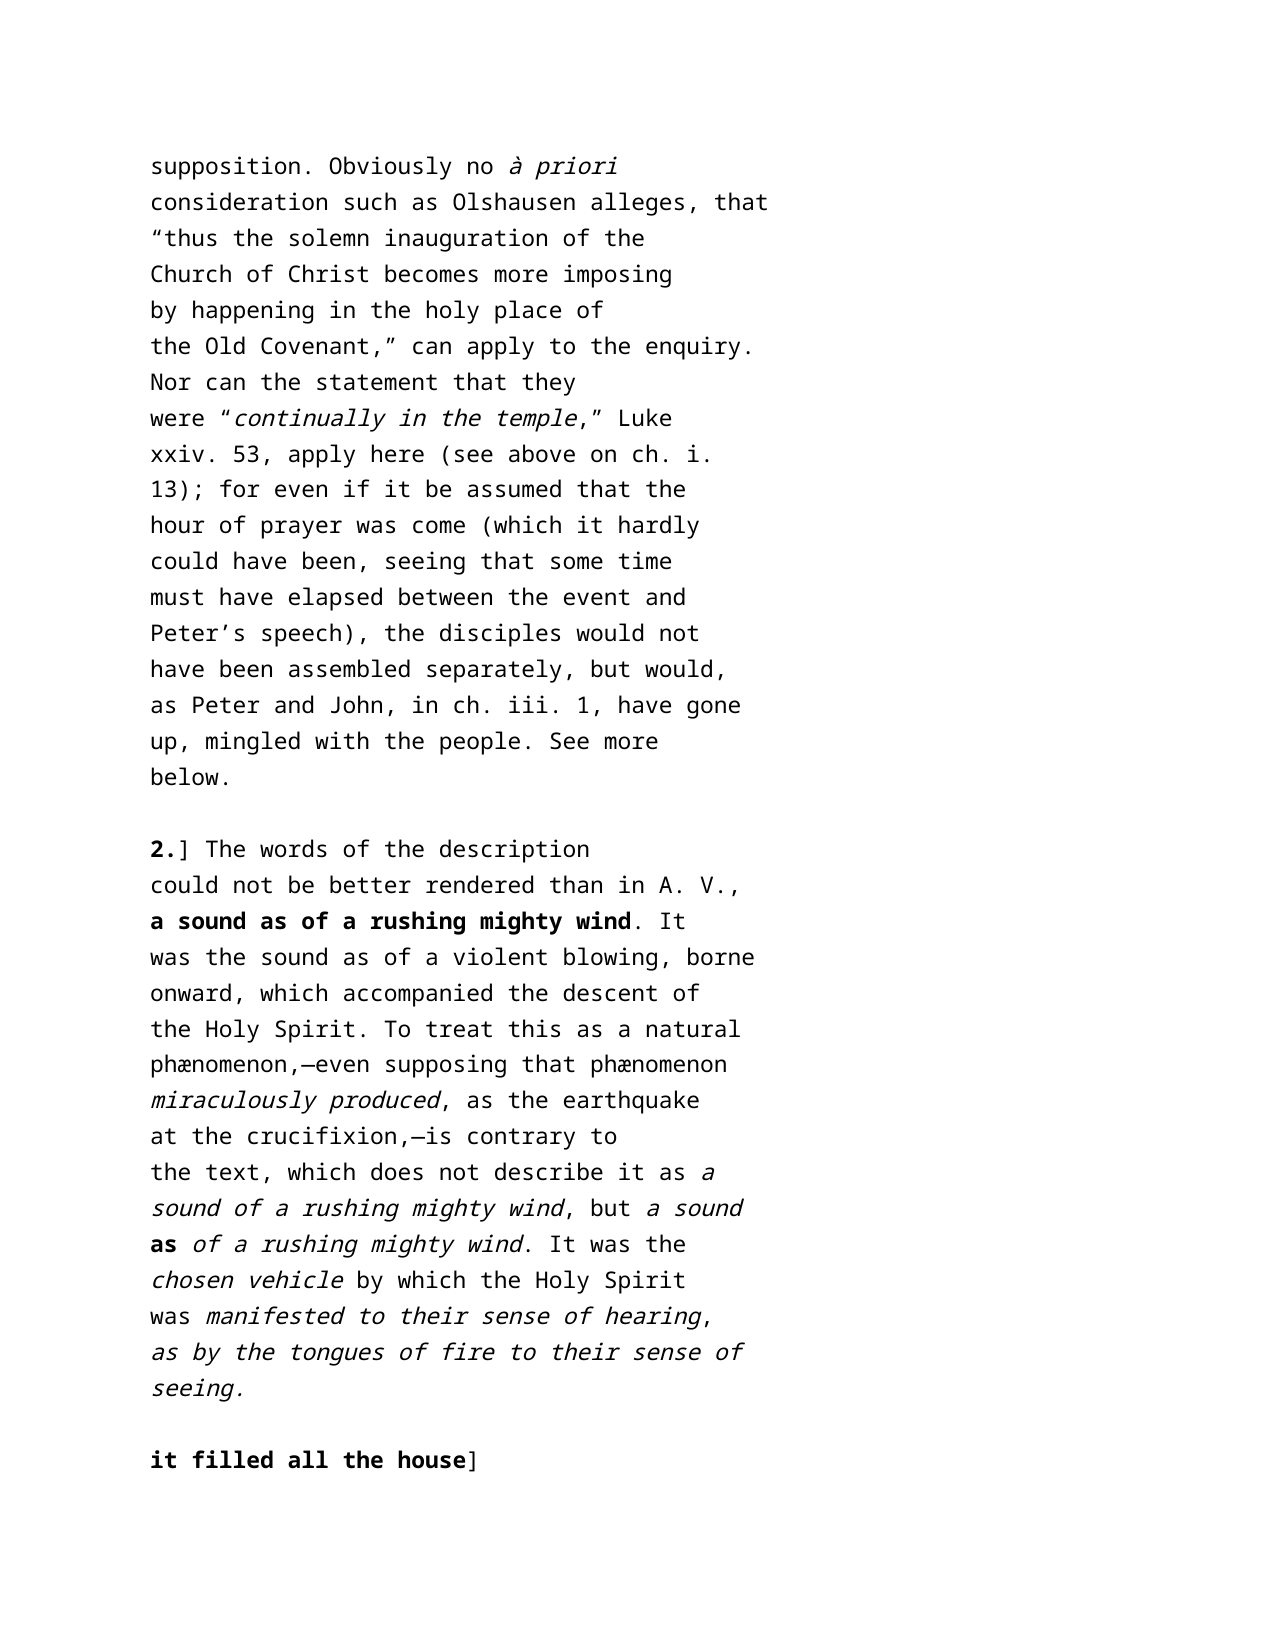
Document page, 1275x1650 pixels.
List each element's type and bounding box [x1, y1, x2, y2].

text [150, 150, 1125, 1475]
